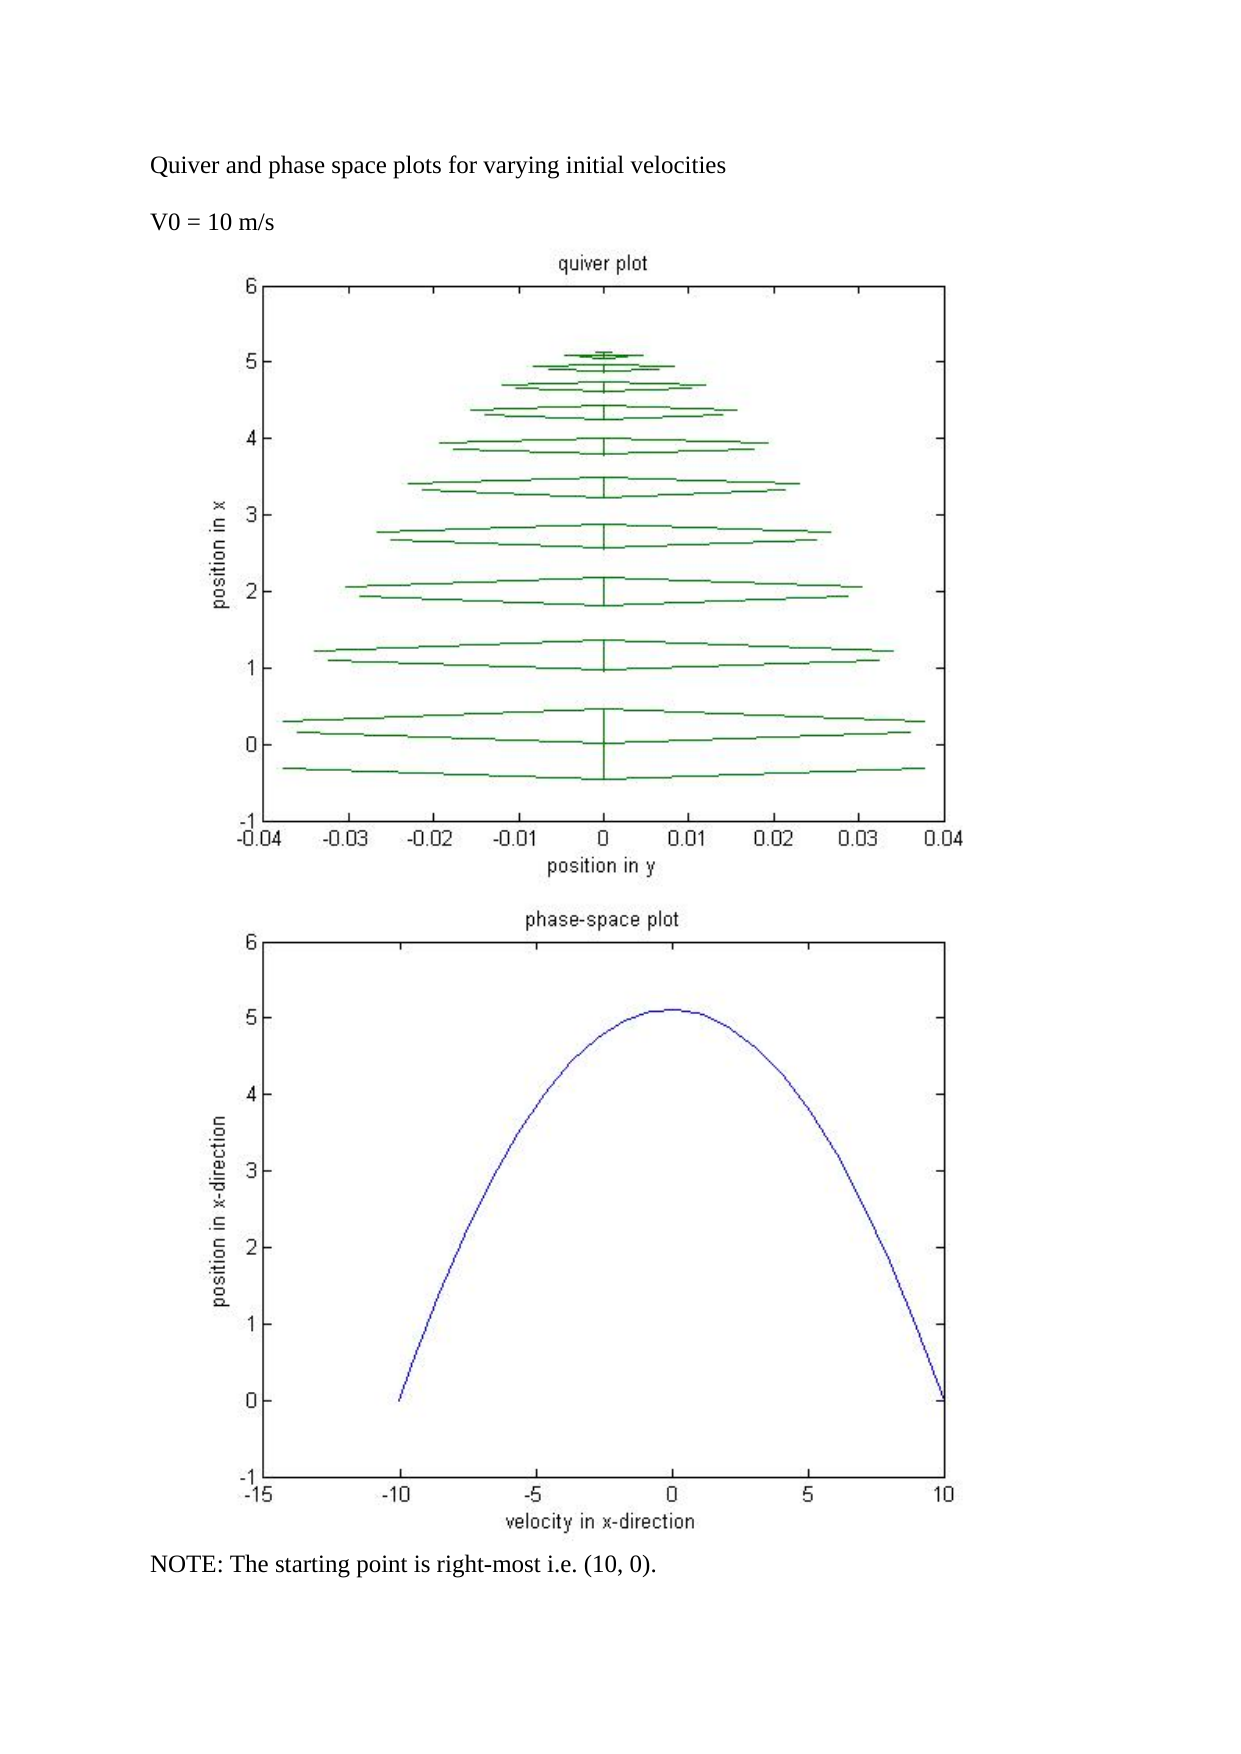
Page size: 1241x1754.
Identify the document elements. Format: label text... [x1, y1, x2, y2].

text Quiver and phase space plots for varying initial velocities [150, 150, 1090, 179]
text V0 = 10 m/s [150, 207, 1090, 236]
text NOTE: The starting point is right-most i.e. (10, 0). [150, 1549, 1090, 1577]
picture [150, 236, 1027, 1549]
